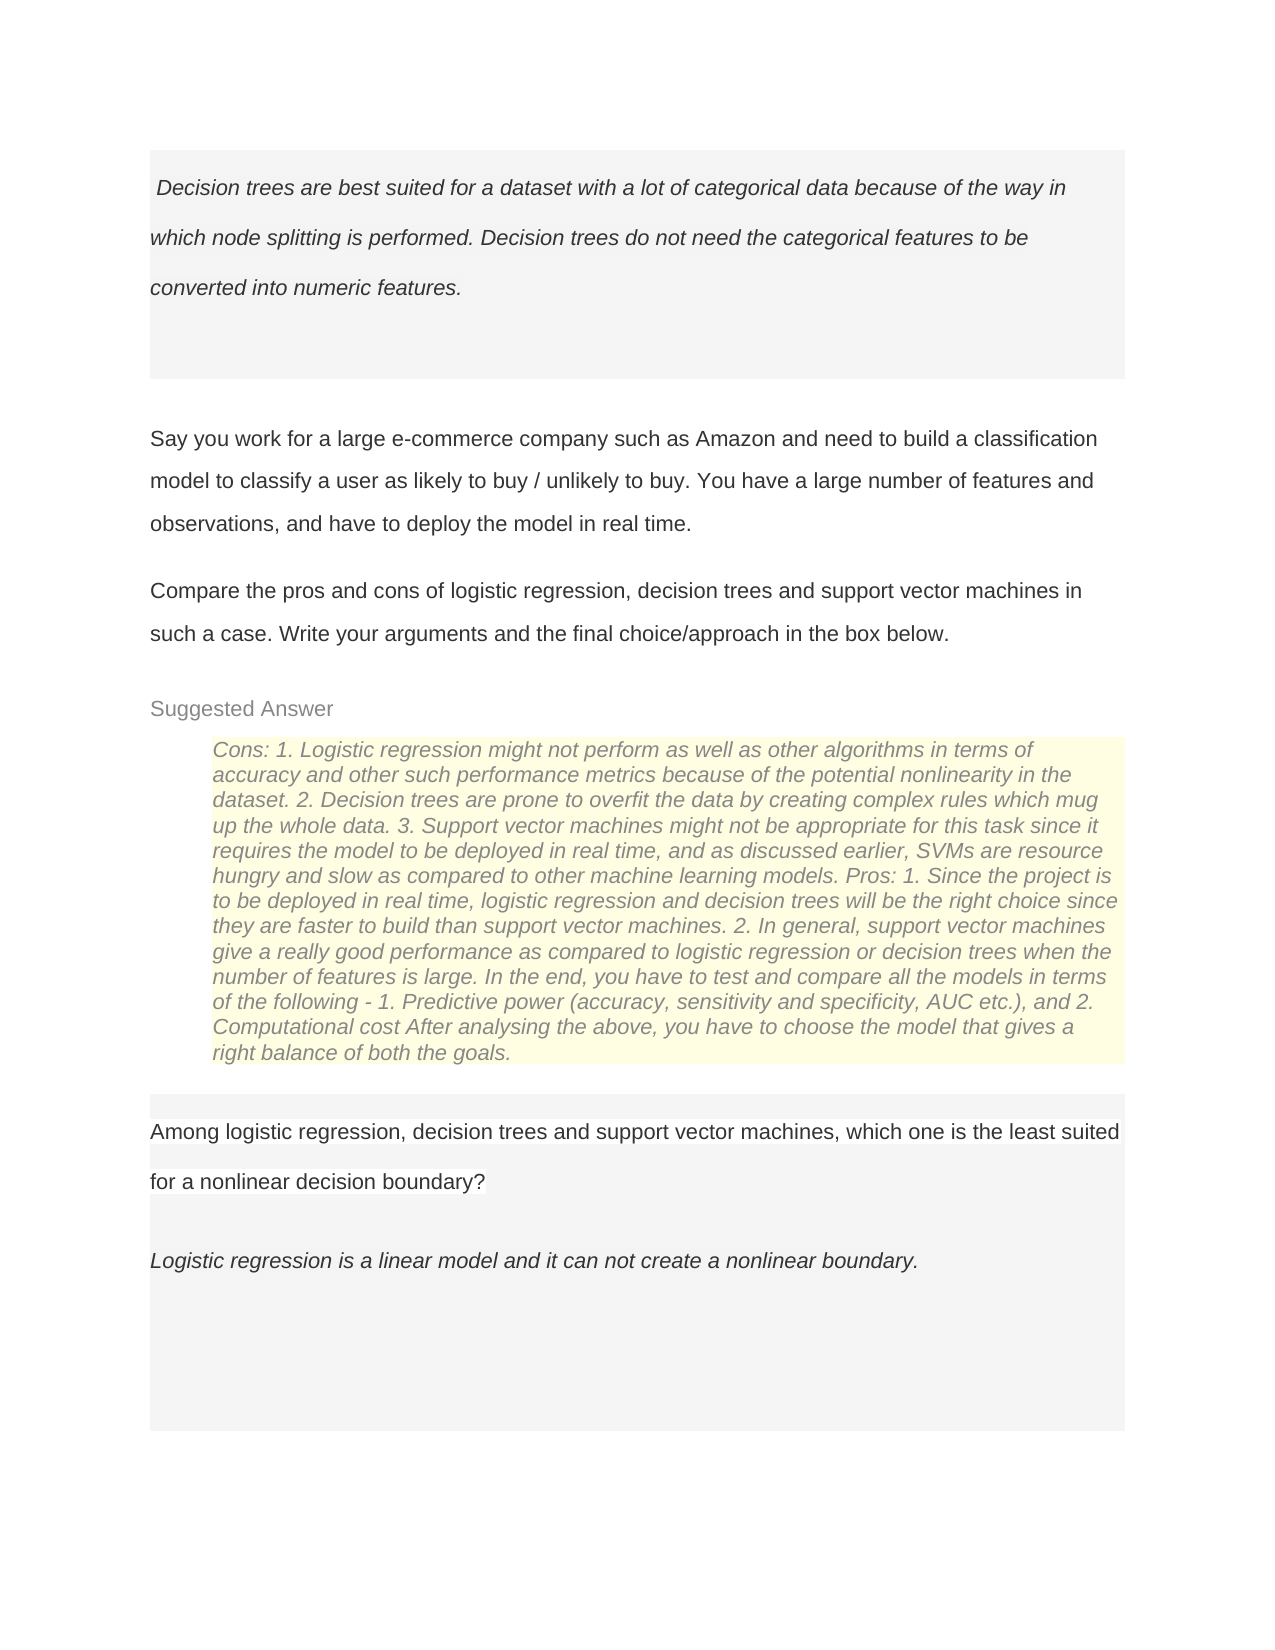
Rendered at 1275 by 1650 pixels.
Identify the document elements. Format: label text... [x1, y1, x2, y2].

text Among logistic regression, decision trees and support vector machines, which one is the least suited for a nonlinear decision boundary? [150, 1094, 1125, 1194]
text Logistic regression is a linear model and it can not create a nonlinear boundary. [150, 1223, 1125, 1273]
text Cons: 1. Logistic regression might not perform as well as other algorithms in terms of accuracy and other such performance metrics because of the potential nonlinearity in the dataset. 2. Decision trees are prone to overfit the data by creating complex rules which mug up the whole data. 3. Support vector machines might not be appropriate for this task since it requires the model to be deployed in real time, and as discussed earlier, SVMs are resource hungry and slow as compared to other machine learning models. Pros: 1. Since the project is to be deployed in real time, logistic regression and decision trees will be the right choice since they are faster to build than support vector machines. 2. In general, support vector machines give a really good performance as compared to logistic regression or decision trees when the number of features is large. In the end, you have to test and compare all the models in terms of the following - 1. Predictive power (accuracy, sensitivity and specificity, AUC etc.), and 2. Computational cost After analysing the above, you have to choose the model that gives a right balance of both the goals. [212, 737, 1125, 1064]
text Say you work for a large e-commerce company such as Amazon and need to build a classification model to classify a user as likely to buy / unlikely to buy. You have a large number of features and observations, and have to deploy the model in real time. [150, 408, 1125, 536]
text Decision trees are best suited for a dataset with a lot of categorical data because of the way in which node splitting is performed. Decision trees do not need the categorical features to be converted into numeric features. [150, 150, 1125, 300]
text Compare the pros and cons of logistic regression, decision trees and support vector machines in such a case. Write your arguments and the final choice/approach in the box below. [150, 561, 1125, 646]
text Suggested Answer [150, 671, 1125, 721]
